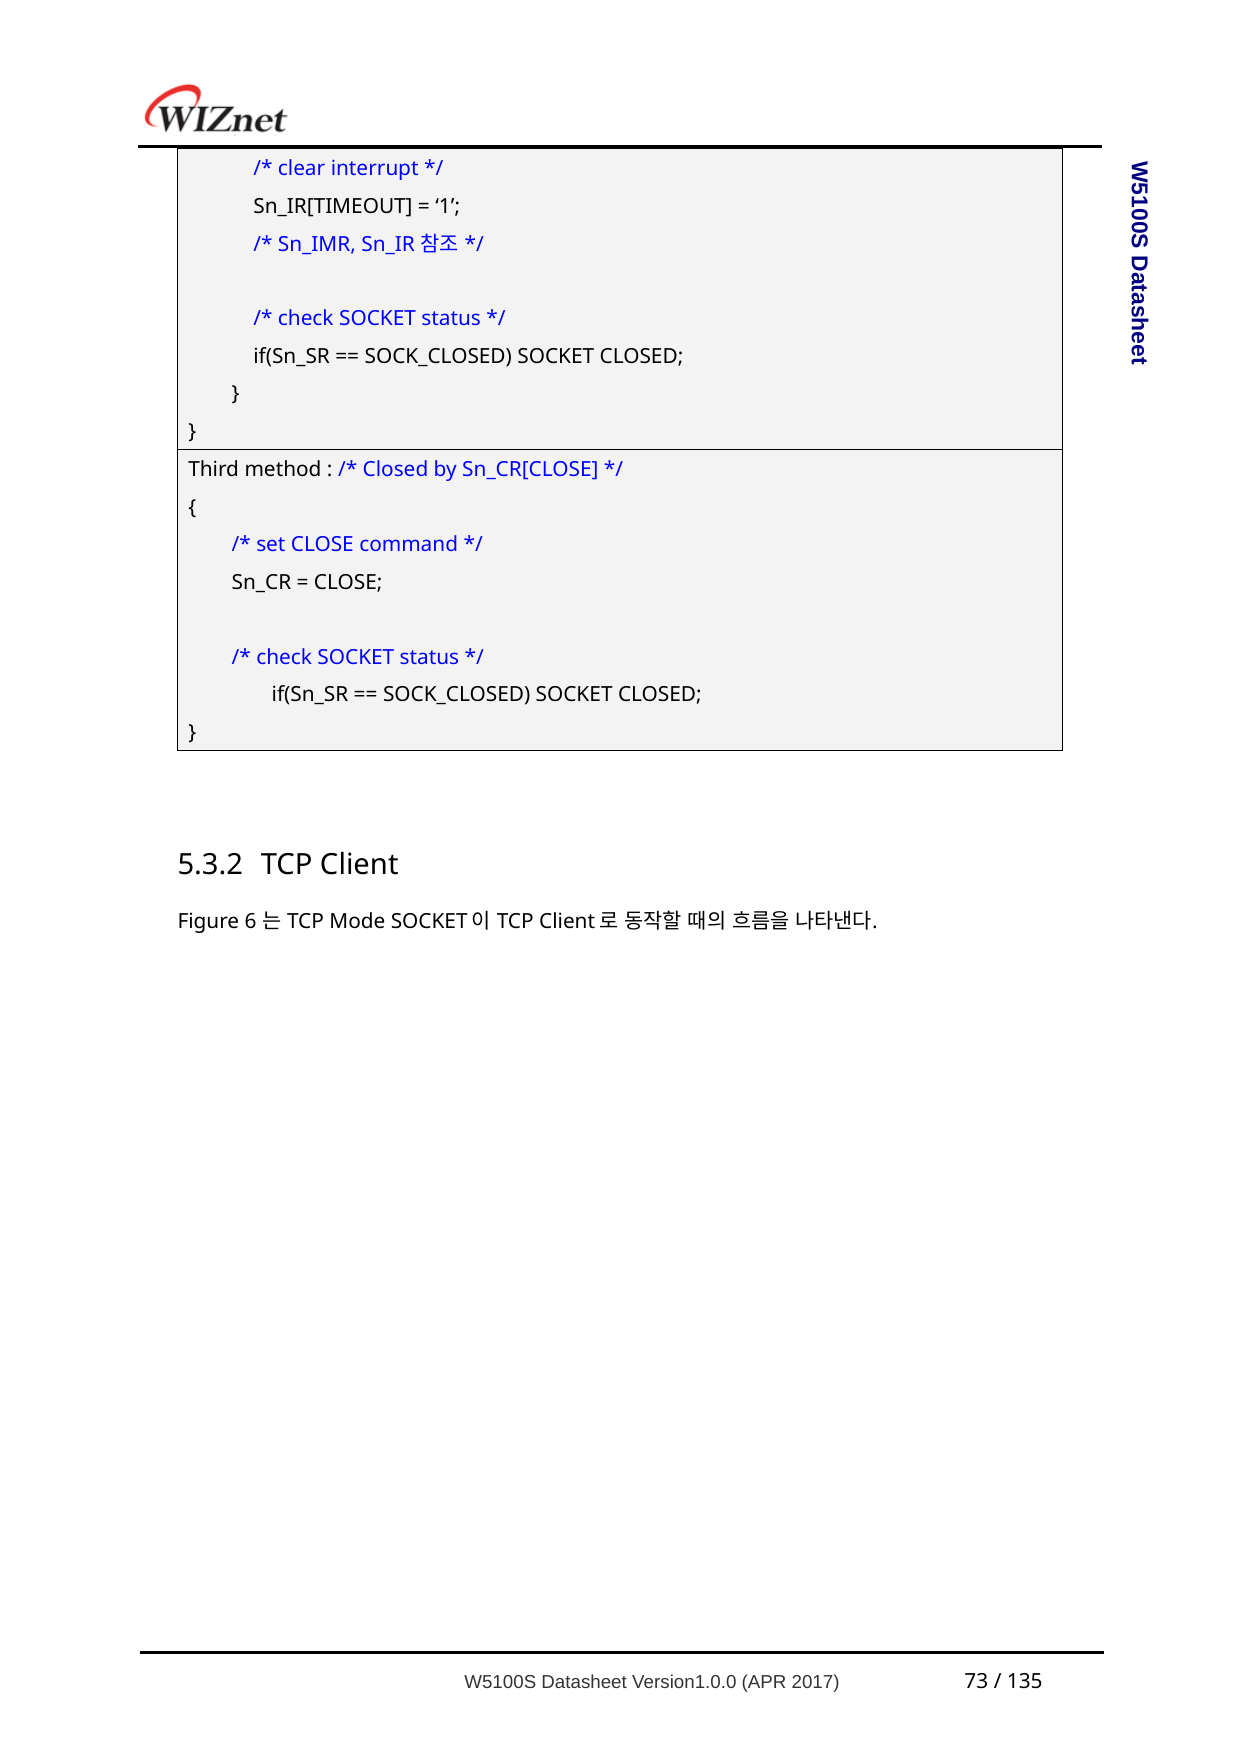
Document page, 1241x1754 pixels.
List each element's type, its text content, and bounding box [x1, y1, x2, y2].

text Figure 6 는 TCP Mode SOCKET이 TCP Client로 동작할 때의 흐름을 나타낸다. [177, 901, 1063, 938]
picture [138, 78, 290, 136]
text TCP Client [177, 826, 1042, 901]
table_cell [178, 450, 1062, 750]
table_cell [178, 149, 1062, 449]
